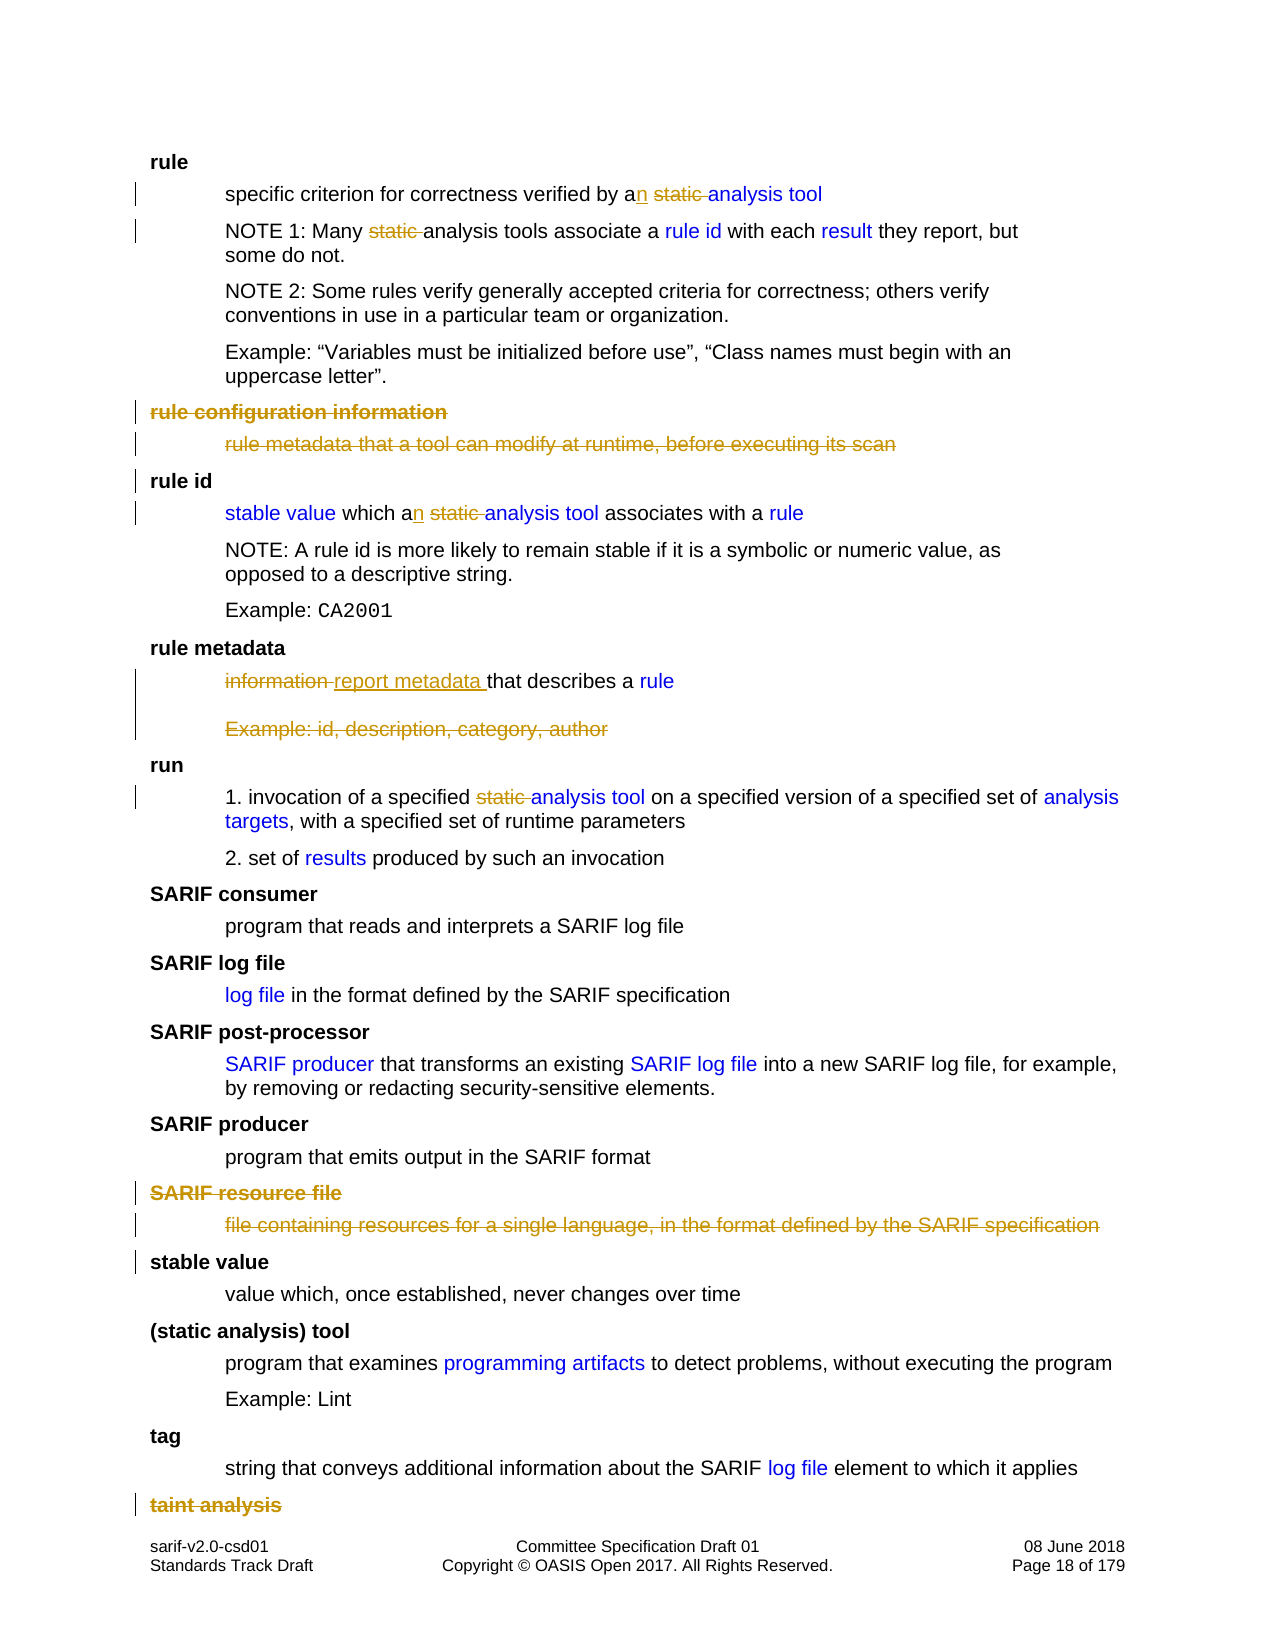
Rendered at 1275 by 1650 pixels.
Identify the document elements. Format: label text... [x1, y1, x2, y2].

text rule [150, 150, 825, 174]
text SARIF producer that transforms an existing SARIF log file into a new SARIF log file, for example, by removing or redacting security-sensitive elements. [225, 1052, 1125, 1100]
text stable value [150, 1250, 825, 1274]
text value which, once established, never changes over time [225, 1282, 1125, 1306]
text tag [150, 1424, 825, 1448]
text NOTE 2: Some rules verify generally accepted criteria for correctness; others verify conventions in use in a particular team or organization. [225, 279, 1050, 327]
text NOTE: A rule id is more likely to remain stable if it is a symbolic or numeric value, as opposed to a descriptive string. [225, 537, 1050, 585]
text log file in the format defined by the SARIF specification [225, 983, 1125, 1007]
text stable value which a analysis tool associates with a rule [225, 501, 1125, 525]
text rule id [150, 469, 825, 493]
text specific criterion for correctness verified by a analysis tool [225, 182, 1125, 206]
text 1. invocation of a specified analysis tool on a specified version of a specified set of analysis targets, with a specified set of runtime parameters [225, 785, 1125, 833]
text Example: Lint [225, 1387, 1050, 1411]
text program that emits output in the SARIF format [225, 1144, 1125, 1168]
text rule metadata [150, 636, 825, 660]
text program that examines programming artifacts to detect problems, without executing the program [225, 1351, 1125, 1375]
text string that conveys additional information about the SARIF log file element to which it applies [225, 1456, 1125, 1480]
text Example: CA2001 [225, 598, 1050, 624]
text program that reads and interprets a SARIF log file [225, 914, 1125, 938]
text SARIF consumer [150, 882, 825, 906]
text SARIF log file [150, 951, 825, 975]
text NOTE 1: Many analysis tools associate a rule id with each result they report, but some do not. [225, 219, 1050, 267]
text (static analysis) tool [150, 1318, 825, 1342]
text 2. set of results produced by such an invocation [225, 846, 1125, 869]
text run [150, 753, 825, 777]
text that describes a rule [225, 668, 1125, 740]
text SARIF producer [150, 1112, 825, 1136]
text SARIF post-processor [150, 1019, 825, 1043]
text Example: “Variables must be initialized before use”, “Class names must begin with an uppercase letter”. [225, 339, 1050, 387]
